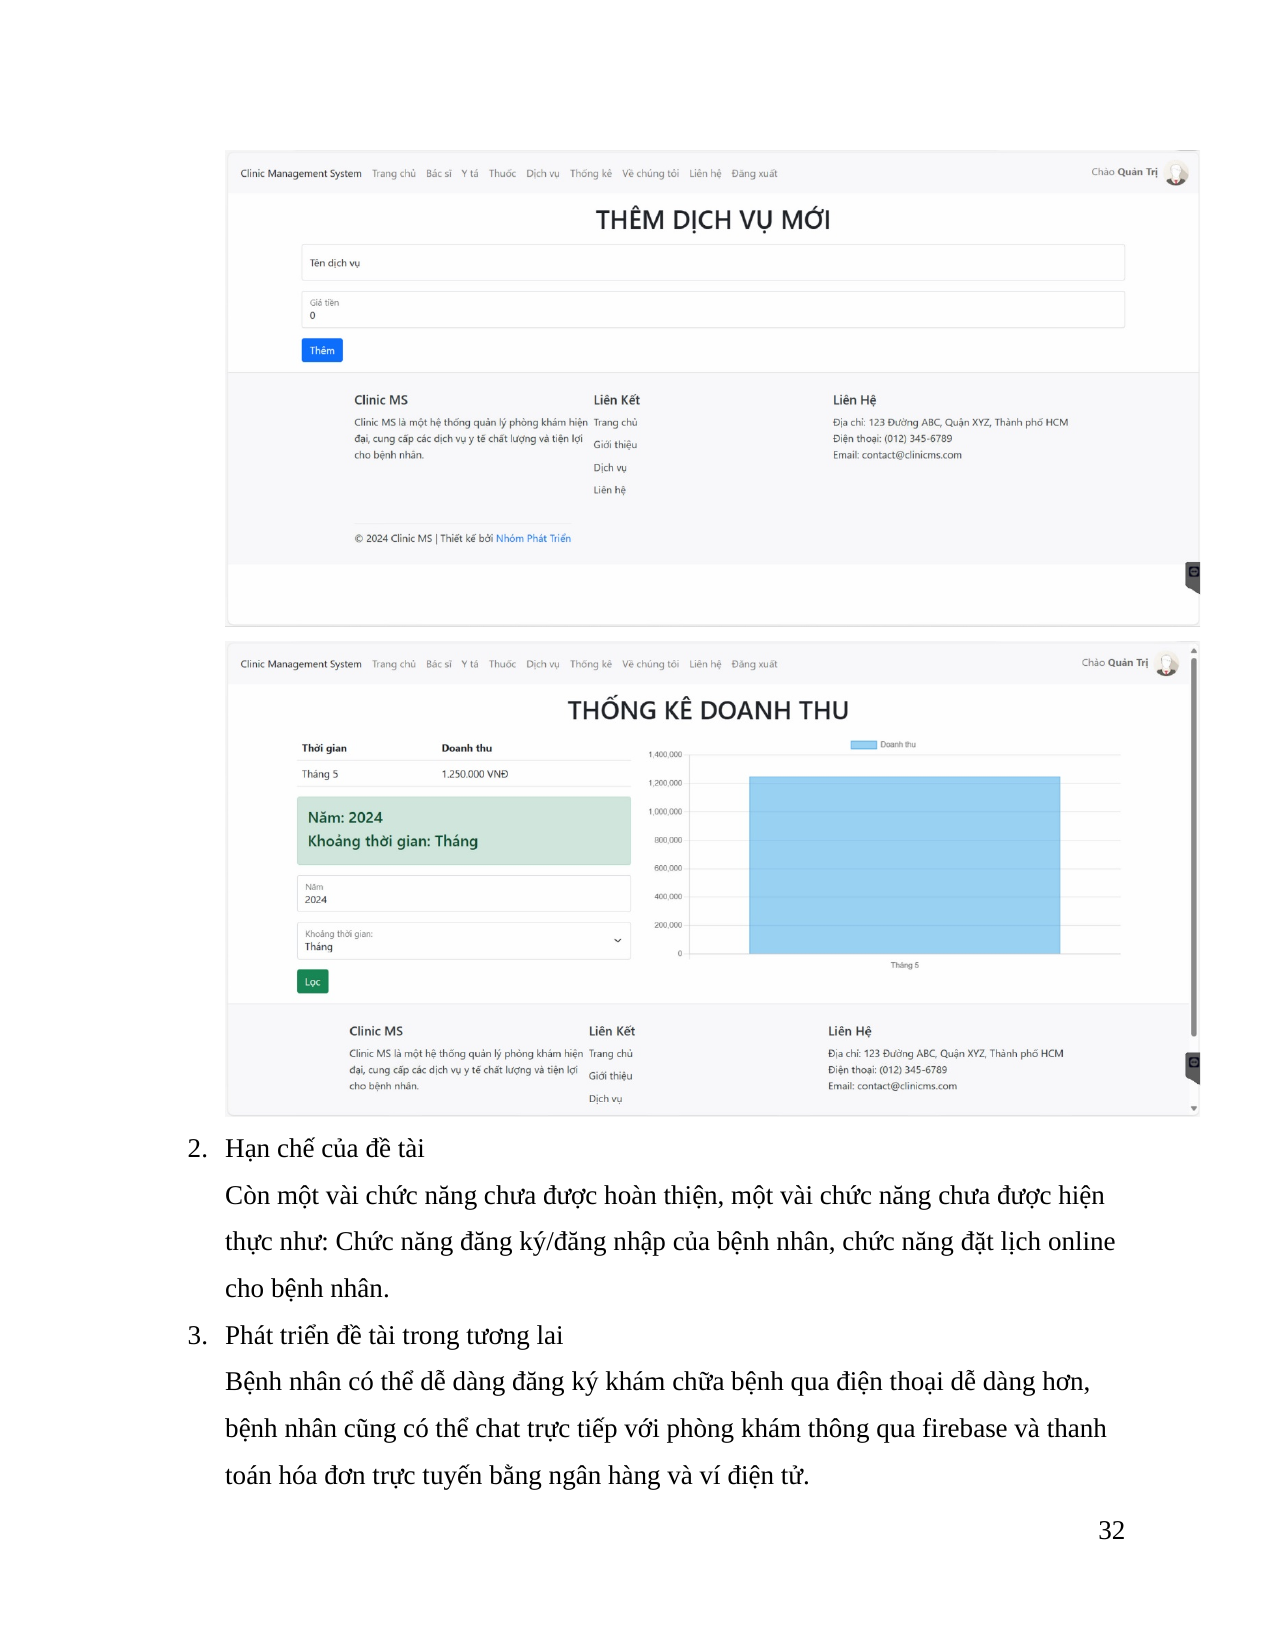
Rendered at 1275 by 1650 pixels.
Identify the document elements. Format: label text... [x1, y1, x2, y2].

picture [225, 641, 1200, 1117]
list Còn một vài chức năng chưa được hoàn thiện, một vài chức năng chưa được hiện thực như: Chức năng đăng ký/đăng nhập của bệnh nhân, chức năng đặt lịch online cho bệnh nhân. [225, 1179, 1125, 1303]
list Phát triển đề tài trong tương lai [187, 1319, 1125, 1350]
list Bệnh nhân có thể dễ dàng đăng ký khám chữa bệnh qua điện thoại dễ dàng hơn, bệnh nhân cũng có thể chat trực tiếp với phòng khám thông qua firebase và thanh toán hóa đơn trực tuyến bằng ngân hàng và ví điện tử. [225, 1366, 1125, 1490]
list Hạn chế của đề tài [187, 1132, 1125, 1163]
picture [225, 150, 1200, 627]
